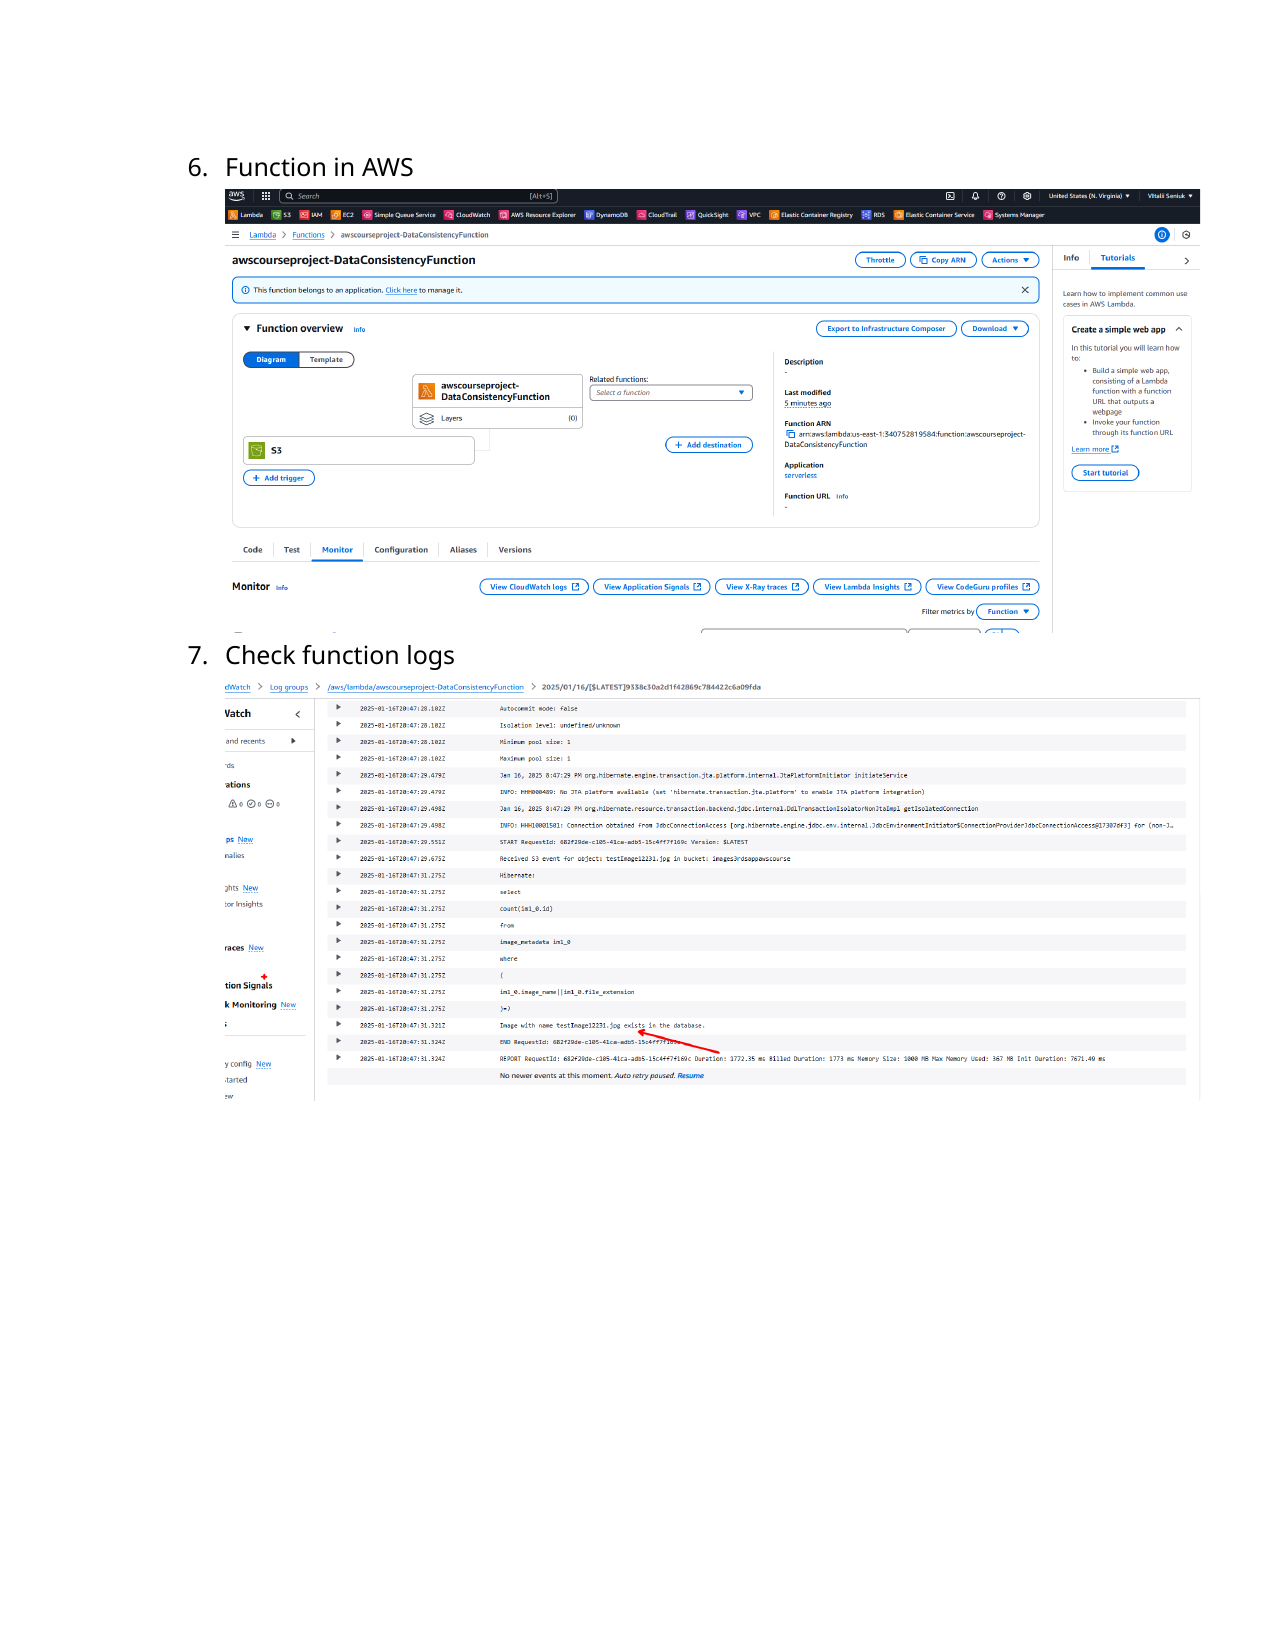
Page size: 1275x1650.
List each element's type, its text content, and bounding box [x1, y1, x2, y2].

picture [225, 677, 1200, 1101]
picture [225, 189, 1200, 633]
